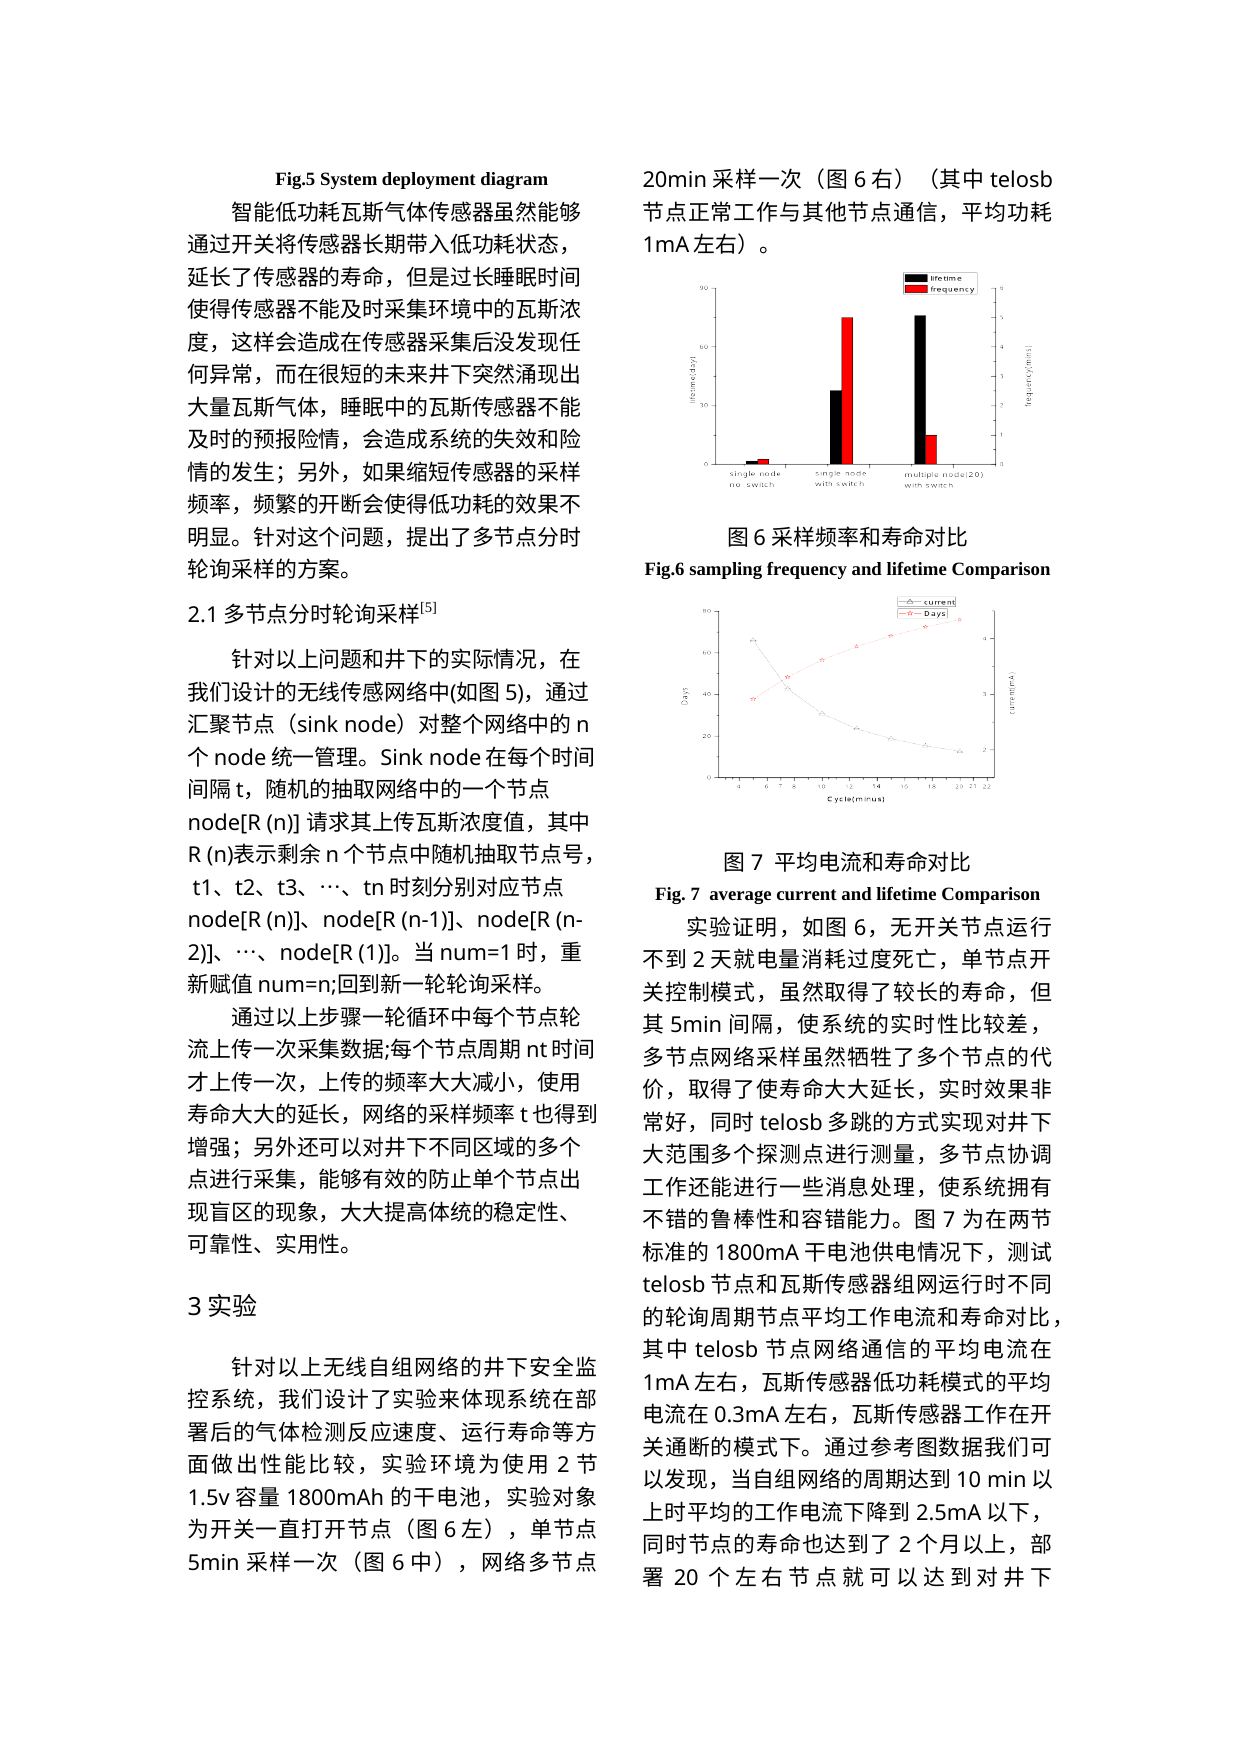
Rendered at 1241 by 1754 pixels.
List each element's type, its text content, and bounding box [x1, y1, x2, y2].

text 3实验 [187, 1272, 598, 1337]
text Fig.5 System deployment diagram [187, 162, 598, 194]
text Fig.6 sampling frequency and lifetime Comparison [642, 552, 1053, 584]
text 通过以上步骤一轮循环中每个节点轮流上传一次采集数据;每个节点周期nt时间才上传一次，上传的频率大大减小，使用寿命大大的延长，网络的采样频率t也得到增强；另外还可以对井下不同区域的多个点进行采集，能够有效的防止单个节点出现盲区的现象，大大提高体统的稳定性、可靠性、实用性。 [187, 999, 598, 1259]
text 针对以上无线自组网络的井下安全监控系统，我们设计了实验来体现系统在部署后的气体检测反应速度、运行寿命等方面做出性能比较，实验环境为使用2节1.5v容量1800mAh的干电池，实验对象为开关一直打开节点（图6左），单节点5min采样一次（图6中），网络多节点20min采样一次（图6右）（其中telosb节点正常工作与其他节点通信，平均功耗1mA左右）。 [187, 1349, 598, 1577]
text 图6 采样频率和寿命对比 [642, 519, 1053, 552]
text 2.1多节点分时轮询采样[5] [187, 597, 598, 629]
text 智能低功耗瓦斯气体传感器虽然能够通过开关将传感器长期带入低功耗状态，延长了传感器的寿命，但是过长睡眠时间使得传感器不能及时采集环境中的瓦斯浓度，这样会造成在传感器采集后没发现任何异常，而在很短的未来井下突然涌现出大量瓦斯气体，睡眠中的瓦斯传感器不能及时的预报险情，会造成系统的失效和险情的发生；另外，如果缩短传感器的采样频率，频繁的开断会使得低功耗的效果不明显。针对这个问题，提出了多节点分时轮询采样的方案。 [187, 194, 598, 584]
text 针对以上问题和井下的实际情况，在我们设计的无线传感网络中(如图5)，通过汇聚节点（sink node）对整个网络中的n个node统一管理。Sink node在每个时间间隔t，随机的抽取网络中的一个节点node[R (n)] 请求其上传瓦斯浓度值，其中R (n)表示剩余n个节点中随机抽取节点号， t1、t2、t3、…、tn时刻分别对应节点node[R (n)]、node[R (n-1)]、node[R (n-2)]、…、node[R (1)]。当num=1时，重新赋值num=n;回到新一轮轮询采样。 [187, 642, 598, 999]
text 图 7 平均电流和寿命对比 [642, 584, 1053, 877]
text Fig. 7 average current and lifetime Comparison [642, 877, 1053, 909]
text 针对以上无线自组网络的井下安全监控系统，我们设计了实验来体现系统在部署后的气体检测反应速度、运行寿命等方面做出性能比较，实验环境为使用2节1.5v容量1800mAh的干电池，实验对象为开关一直打开节点（图6左），单节点5min采样一次（图6中），网络多节点20min采样一次（图6右）（其中telosb节点正常工作与其他节点通信，平均功耗1mA左右）。 [642, 162, 1053, 259]
